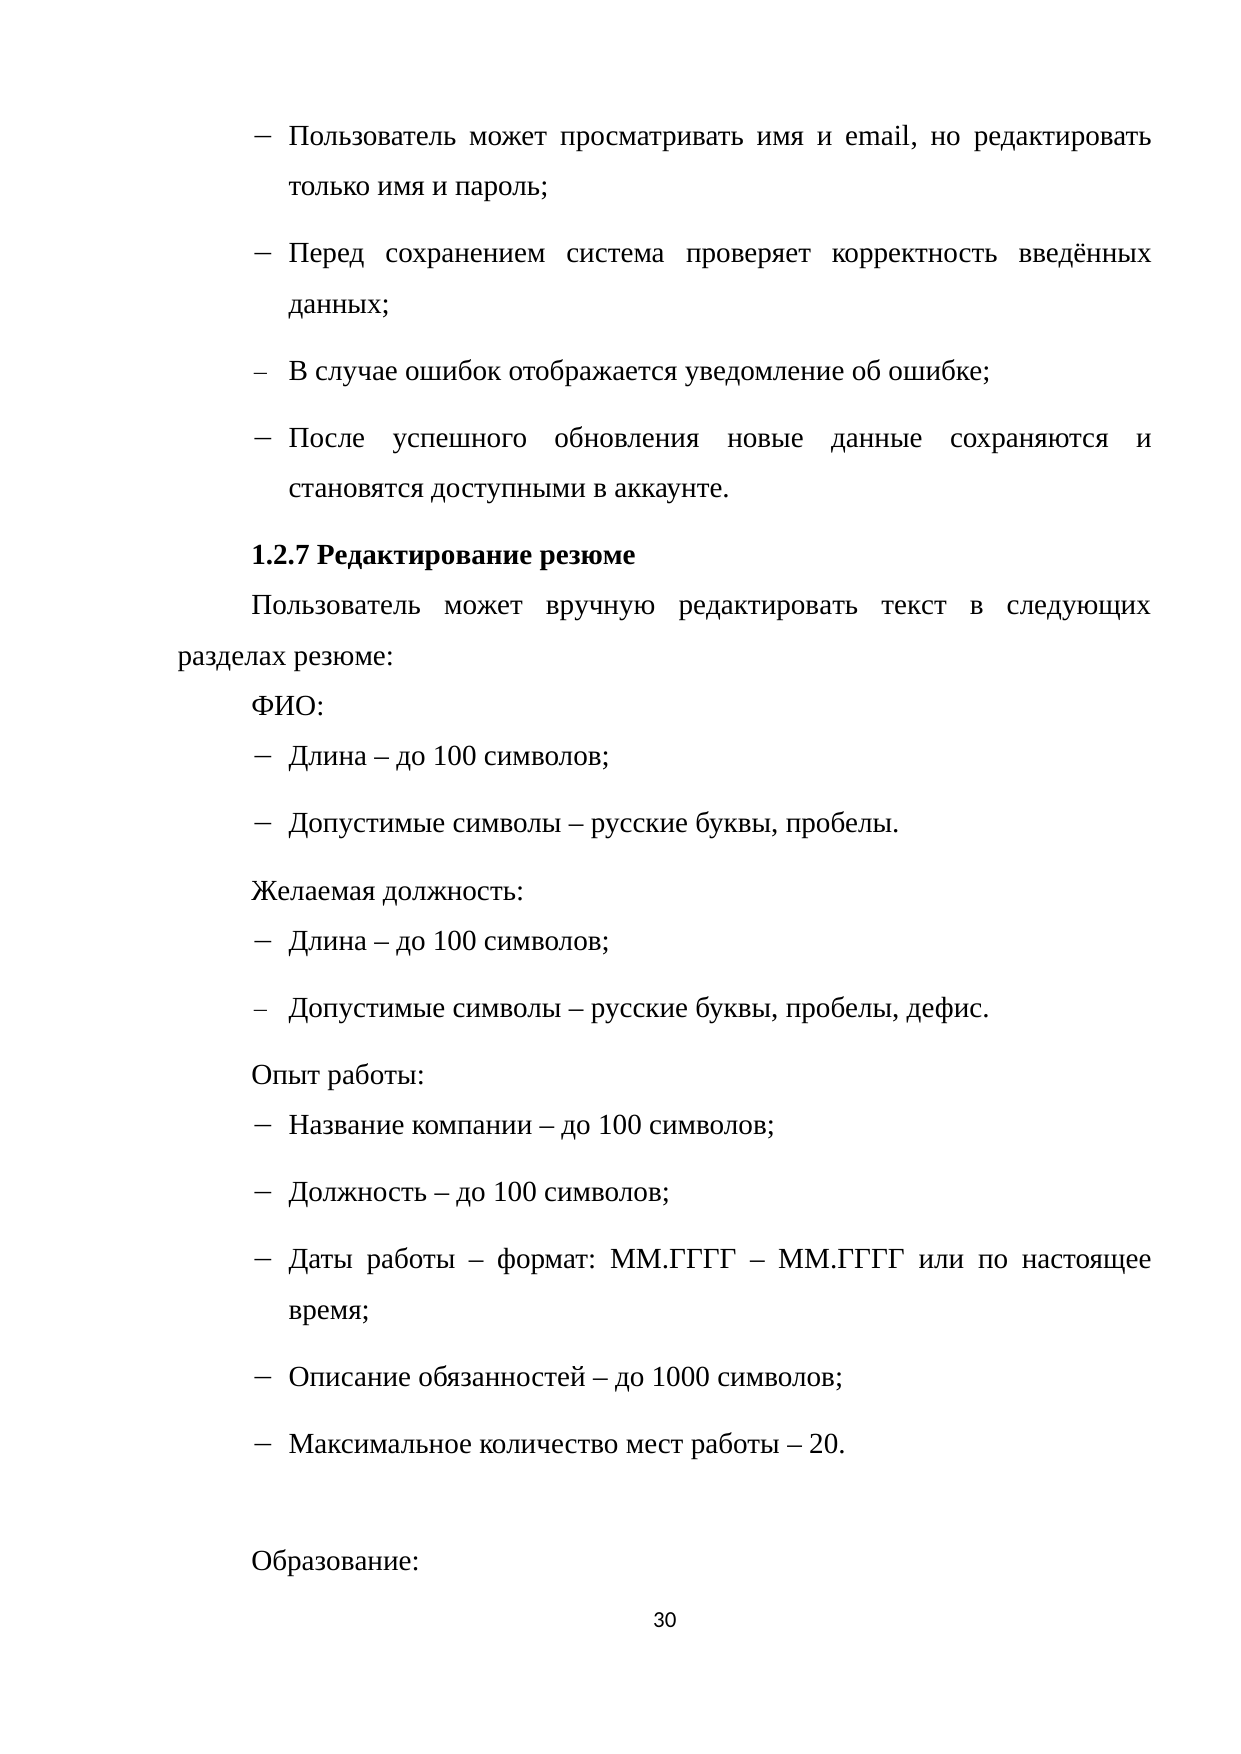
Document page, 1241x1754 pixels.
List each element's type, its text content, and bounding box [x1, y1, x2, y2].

text Образование: [177, 1543, 1152, 1577]
text Редактирование резюме [251, 537, 1152, 571]
text После успешного обновления новые данные сохраняются и становятся доступными в аккаунте. [251, 420, 1152, 504]
text Допустимые символы – русские буквы, пробелы. [251, 806, 1152, 839]
text В случае ошибок отображается уведомление об ошибке; [251, 353, 1152, 386]
text Должность – до 100 символов; [251, 1174, 1152, 1208]
text Описание обязанностей – до 1000 символов; [251, 1359, 1152, 1392]
text Название компании – до 100 символов; [251, 1107, 1152, 1141]
text Желаемая должность: [177, 873, 1152, 906]
text Опыт работы: [177, 1057, 1152, 1091]
text Даты работы – формат: ММ.ГГГГ – ММ.ГГГГ или по настоящее время; [251, 1241, 1152, 1325]
text Пользователь может вручную редактировать текст в следующих разделах резюме: [177, 587, 1152, 671]
text ФИО: [177, 688, 1152, 722]
text Допустимые символы – русские буквы, пробелы, дефис. [251, 990, 1152, 1023]
text Длина – до 100 символов; [251, 923, 1152, 957]
text Длина – до 100 символов; [251, 738, 1152, 772]
text Перед сохранением система проверяет корректность введённых данных; [251, 236, 1152, 319]
text Пользователь может просматривать имя и email, но редактировать только имя и пароль; [251, 118, 1152, 202]
text Максимальное количество мест работы – 20. [251, 1426, 1152, 1459]
